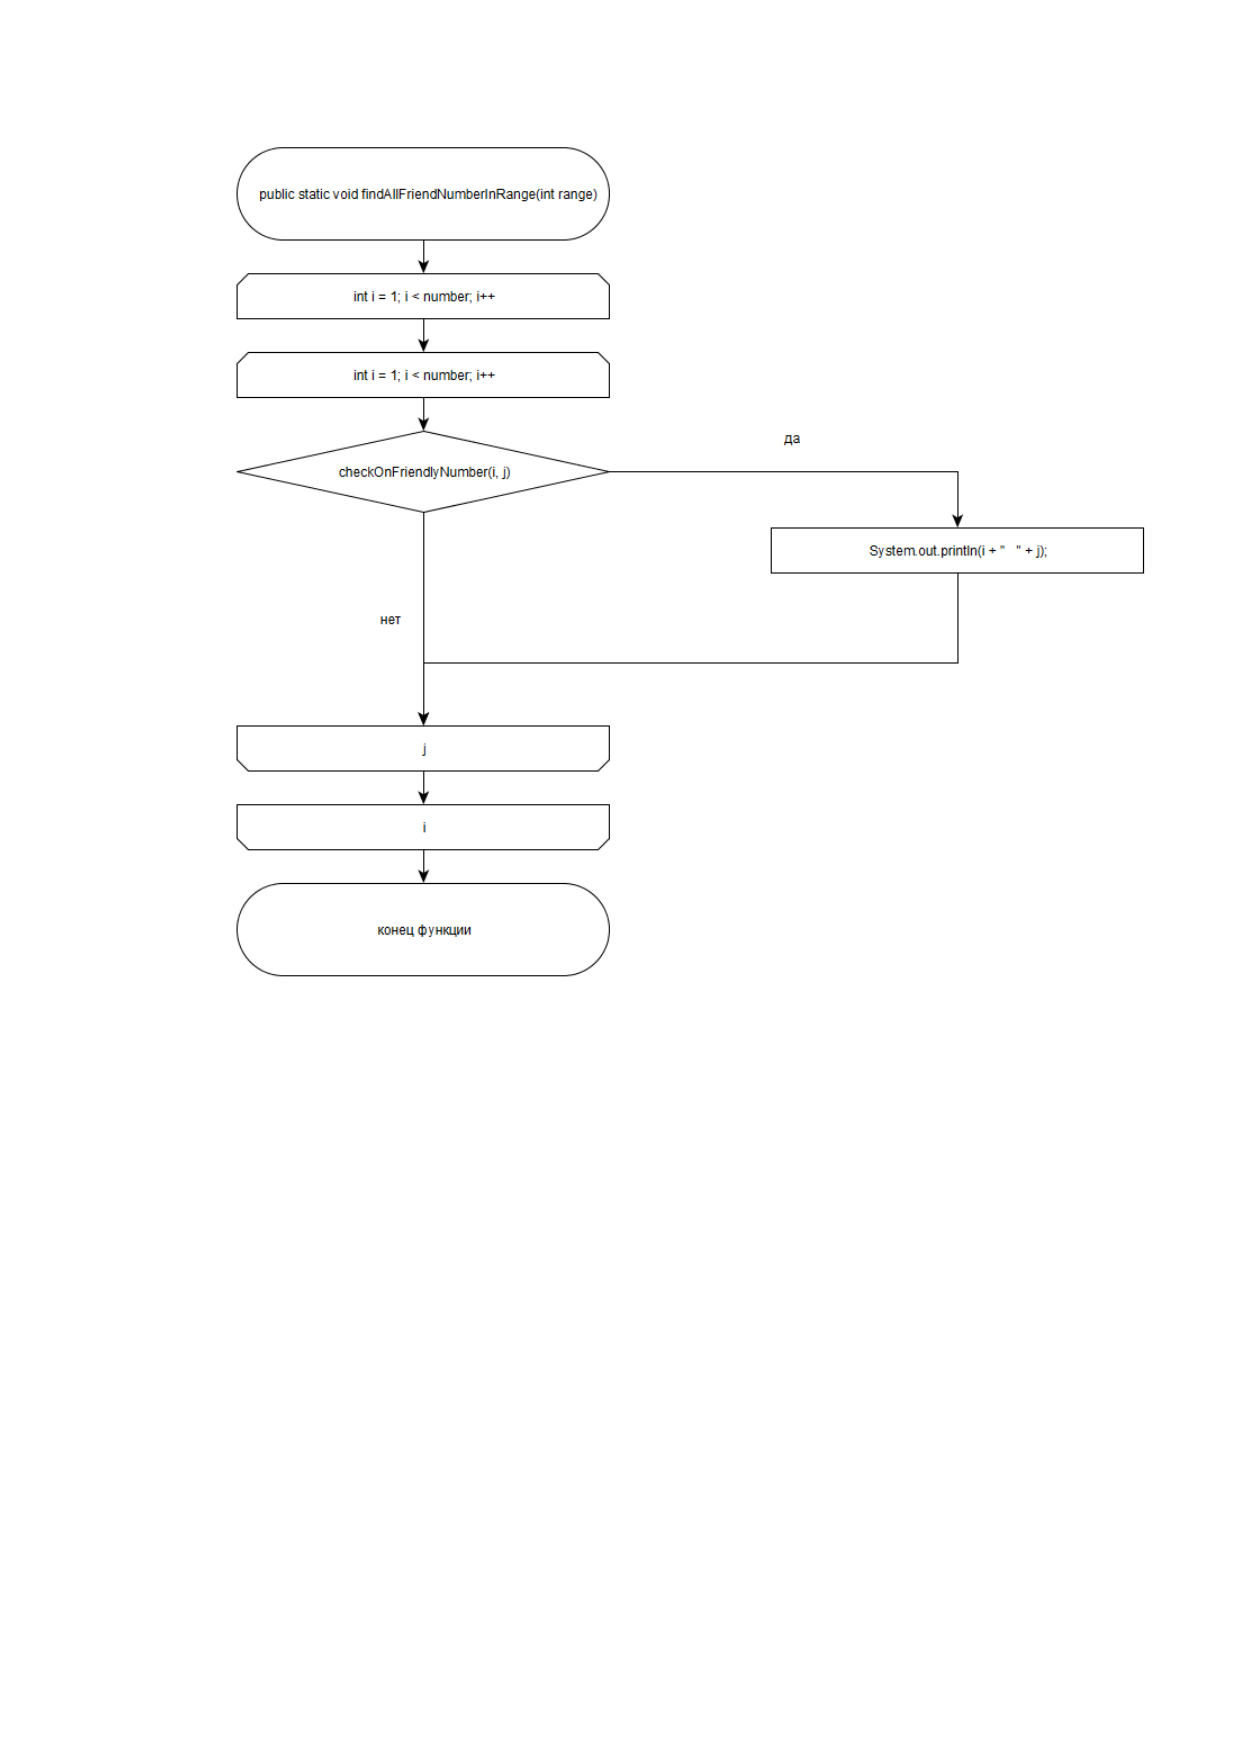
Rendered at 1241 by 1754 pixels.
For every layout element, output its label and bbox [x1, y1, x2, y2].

picture [177, 118, 1152, 1000]
